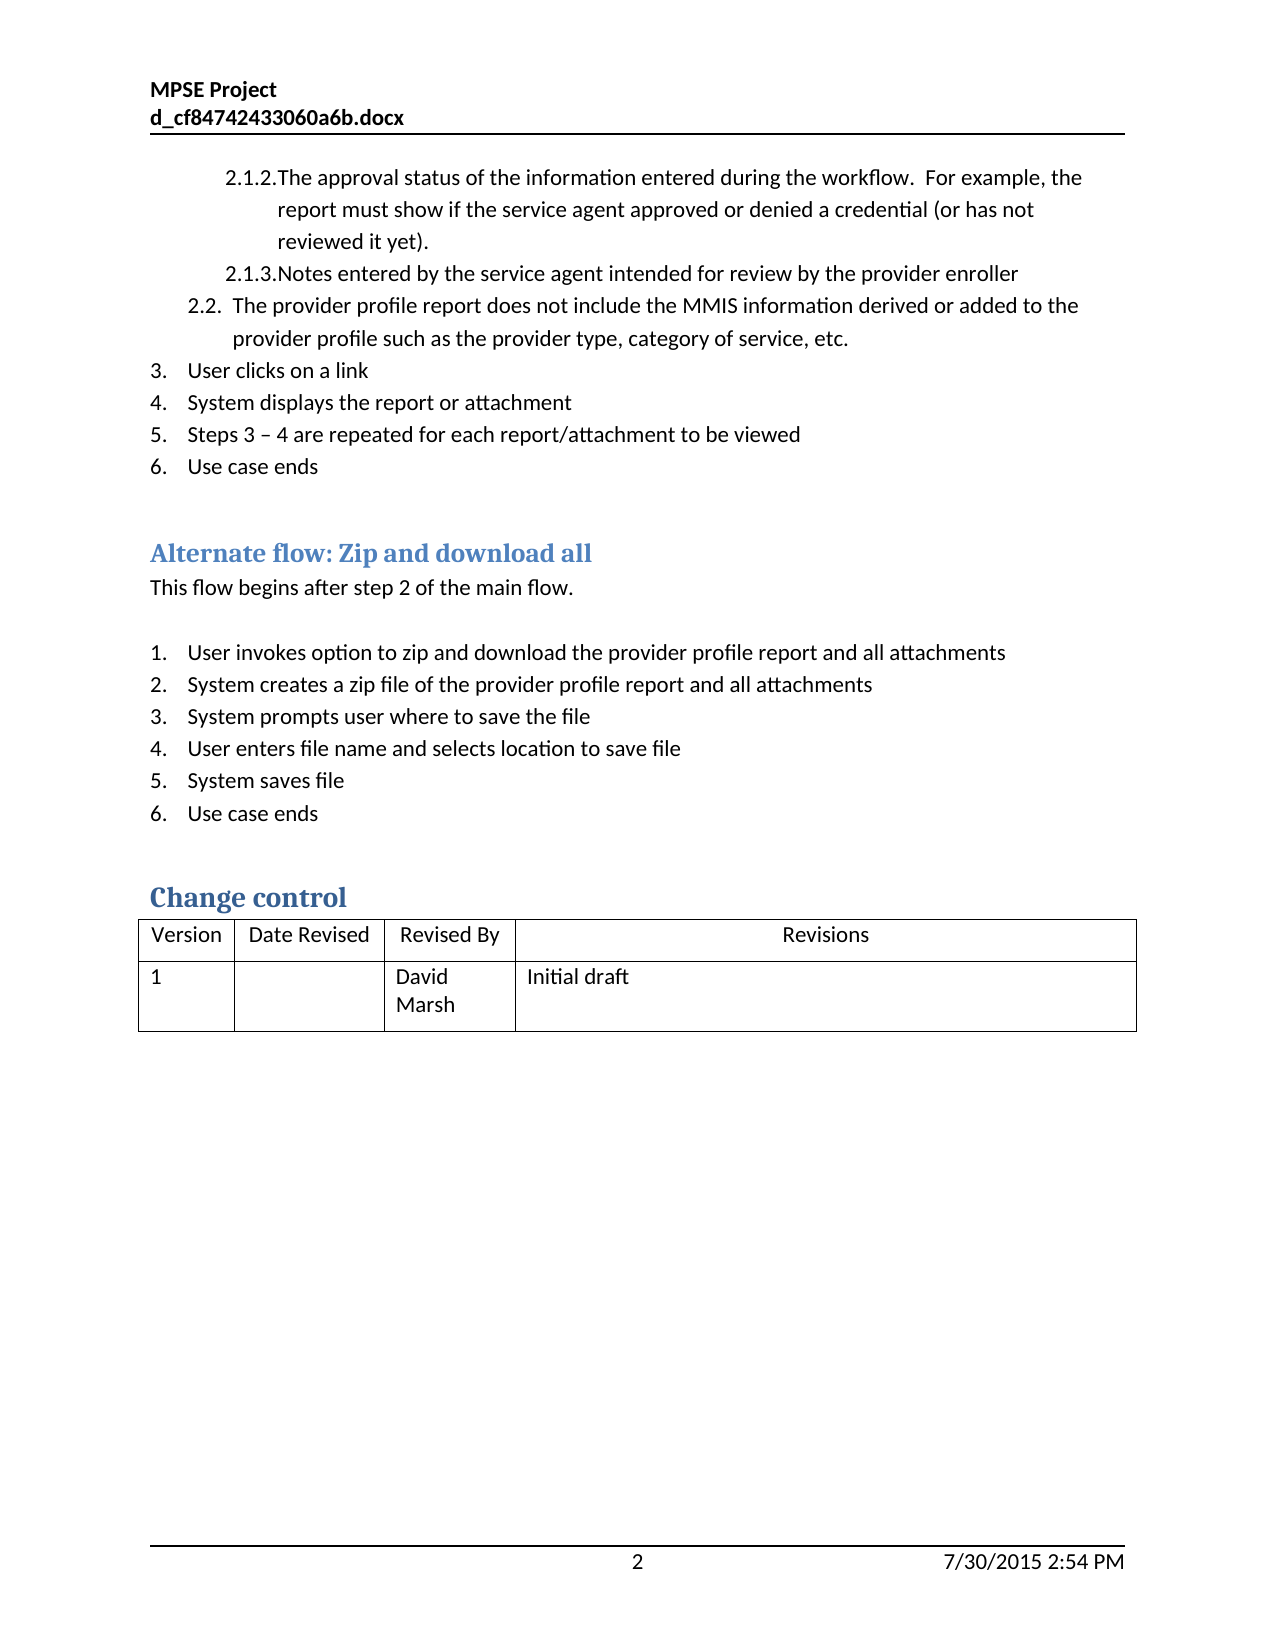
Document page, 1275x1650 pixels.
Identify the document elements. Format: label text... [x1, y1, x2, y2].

text This flow begins after step 2 of the main flow. [150, 573, 1125, 601]
table_header Revised By [385, 920, 515, 961]
list System displays the report or attachment [150, 388, 1125, 416]
table_header Revisions [516, 920, 1136, 961]
subtitle Alternate flow: Zip and download all [150, 538, 1125, 569]
table_cell 1 [139, 962, 234, 1031]
list System prompts user where to save the file [150, 702, 1125, 730]
table_header Date Revised [235, 920, 384, 961]
list Steps 3 – 4 are repeated for each report/attachment to be viewed [150, 420, 1125, 448]
table_header Version [139, 920, 234, 961]
table_cell [235, 962, 384, 1031]
list The approval status of the information entered during the workflow. For example, the report must show if the service agent approved or denied a credential (or has not reviewed it yet). [225, 163, 1125, 255]
list User invokes option to zip and download the provider profile report and all attachments [150, 638, 1125, 666]
table_cell David Marsh [385, 962, 515, 1031]
list Notes entered by the service agent intended for review by the provider enroller [225, 259, 1125, 287]
list System creates a zip file of the provider profile report and all attachments [150, 670, 1125, 698]
list System saves file [150, 766, 1125, 794]
table_cell Initial draft [516, 962, 1136, 1031]
list Use case ends [150, 799, 1125, 827]
list User clicks on a link [150, 356, 1125, 384]
list User enters file name and selects location to save file [150, 734, 1125, 762]
list Use case ends [150, 452, 1125, 480]
list The provider profile report does not include the MMIS information derived or added to the provider profile such as the provider type, category of service, etc. [187, 291, 1125, 352]
subtitle Change control [150, 881, 1125, 914]
